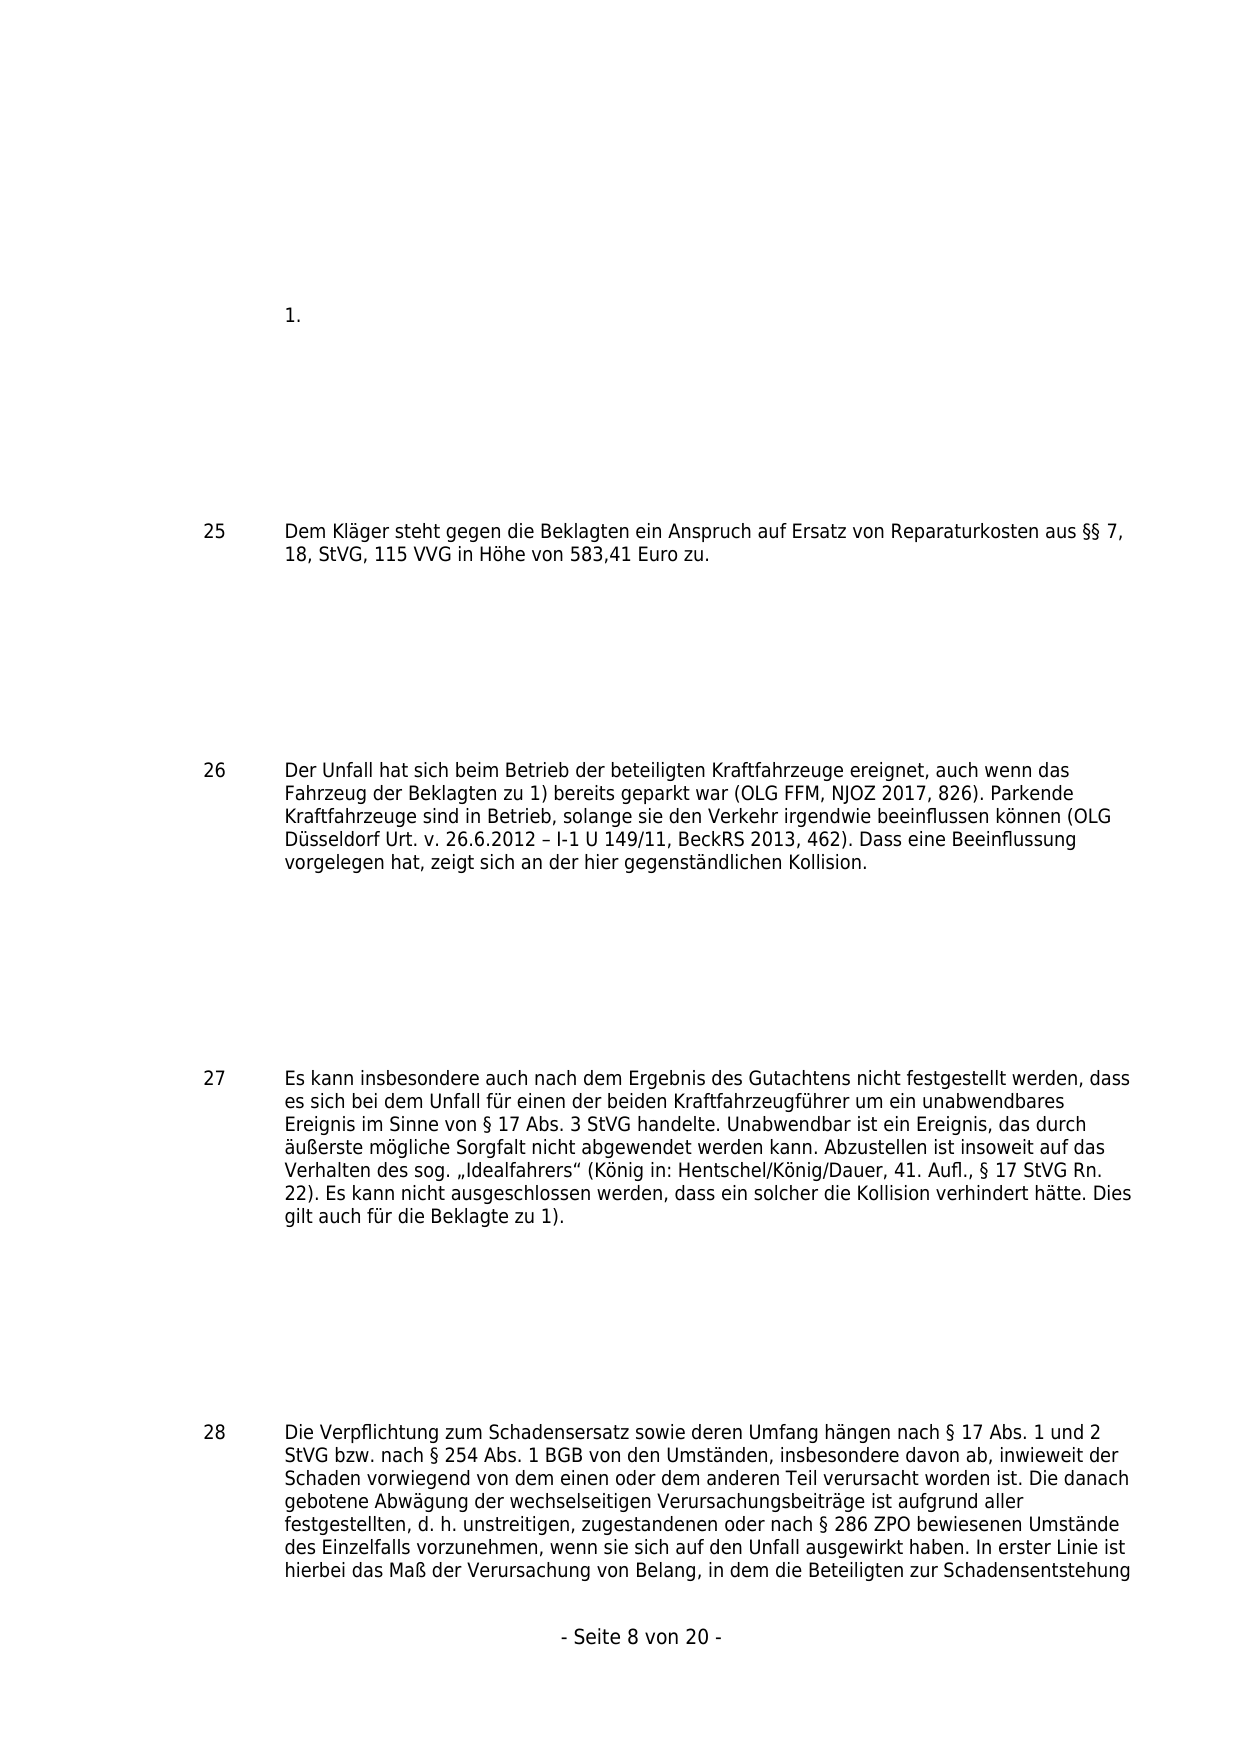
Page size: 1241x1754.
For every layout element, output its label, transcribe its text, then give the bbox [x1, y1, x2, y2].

text 27 Es kann insbesondere auch nach dem Ergebnis des Gutachtens nicht festgestellt werden, dass es sich bei dem Unfall für einen der beiden Kraftfahrzeugführer um ein unabwendbares Ereignis im Sinne von § 17 Abs. 3 StVG handelte. Unabwendbar ist ein Ereignis, das durch äußerste mögliche Sorgfalt nicht abgewendet werden kann. Abzustellen ist insoweit auf das Verhalten des sog. „Idealfahrers“ (König in: Hentschel/König/Dauer, 41. Aufl., § 17 StVG Rn. 22). Es kann nicht ausgeschlossen werden, dass ein solcher die Kollision verhindert hätte. Dies gilt auch für die Beklagte zu 1). [203, 1067, 1134, 1228]
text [203, 1421, 1134, 1582]
text 1. [203, 304, 1134, 327]
text 25 Dem Kläger steht gegen die Beklagten ein Anspruch auf Ersatz von Reparaturkosten aus §§ 7, 18, StVG, 115 VVG in Höhe von 583,41 Euro zu. [203, 520, 1134, 566]
text 26 Der Unfall hat sich beim Betrieb der beteiligten Kraftfahrzeuge ereignet, auch wenn das Fahrzeug der Beklagten zu 1) bereits geparkt war (OLG FFM, NJOZ 2017, 826). Parkende Kraftfahrzeuge sind in Betrieb, solange sie den Verkehr irgendwie beeinflussen können (OLG Düsseldorf Urt. v. 26.6.2012 – I-​1 U 149/11, BeckRS 2013, 462). Dass eine Beeinflussung vorgelegen hat, zeigt sich an der hier gegenständlichen Kollision. [203, 759, 1134, 874]
